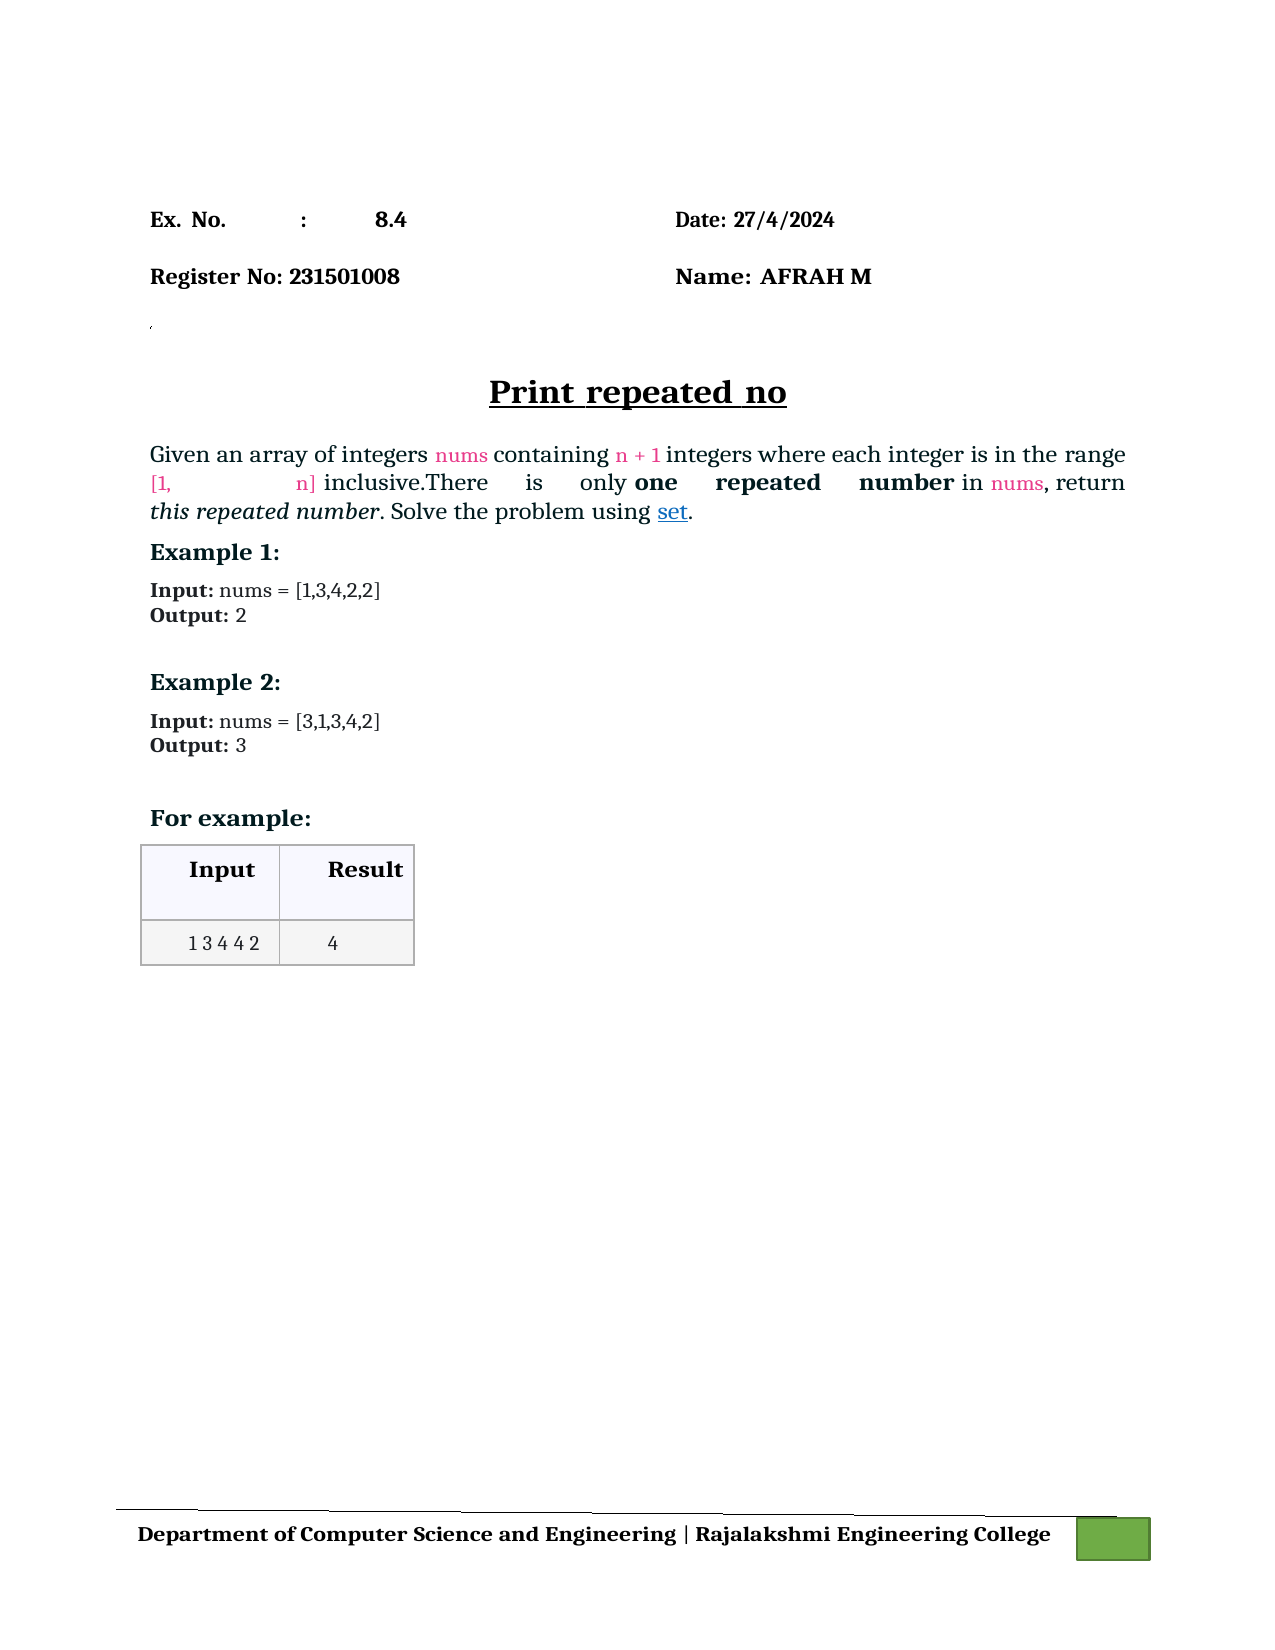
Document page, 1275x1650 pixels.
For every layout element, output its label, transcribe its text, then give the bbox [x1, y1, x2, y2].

subtitle Example 1: [150, 538, 1173, 566]
text Output: 2 [150, 603, 1173, 627]
text Input: nums = [3,1,3,4,2] [150, 709, 1173, 733]
table_header Input [142, 846, 279, 919]
table_cell 1 3 4 4 2 [142, 921, 279, 964]
subtitle Print repeated no [467, 373, 808, 412]
text Given an array of integers nums containing n + 1 integers where each integer is in the range [1, n] inclusive.There is only one repeated number in nums, return this repeated number. Solve the problem using set. [150, 441, 1126, 525]
text Input: nums = [1,3,4,2,2] [150, 579, 1173, 603]
text Output: 3 [150, 734, 1173, 758]
subtitle For example: [150, 805, 1173, 832]
table_cell 4 [280, 921, 413, 964]
table_header Result [280, 846, 413, 919]
subtitle Example 2: [150, 669, 1173, 697]
text Ex. No. : 8.4 Date: 27/4/2024 [150, 207, 1173, 233]
text Register No: 231501008 Name: AFRAH M [150, 264, 1173, 291]
